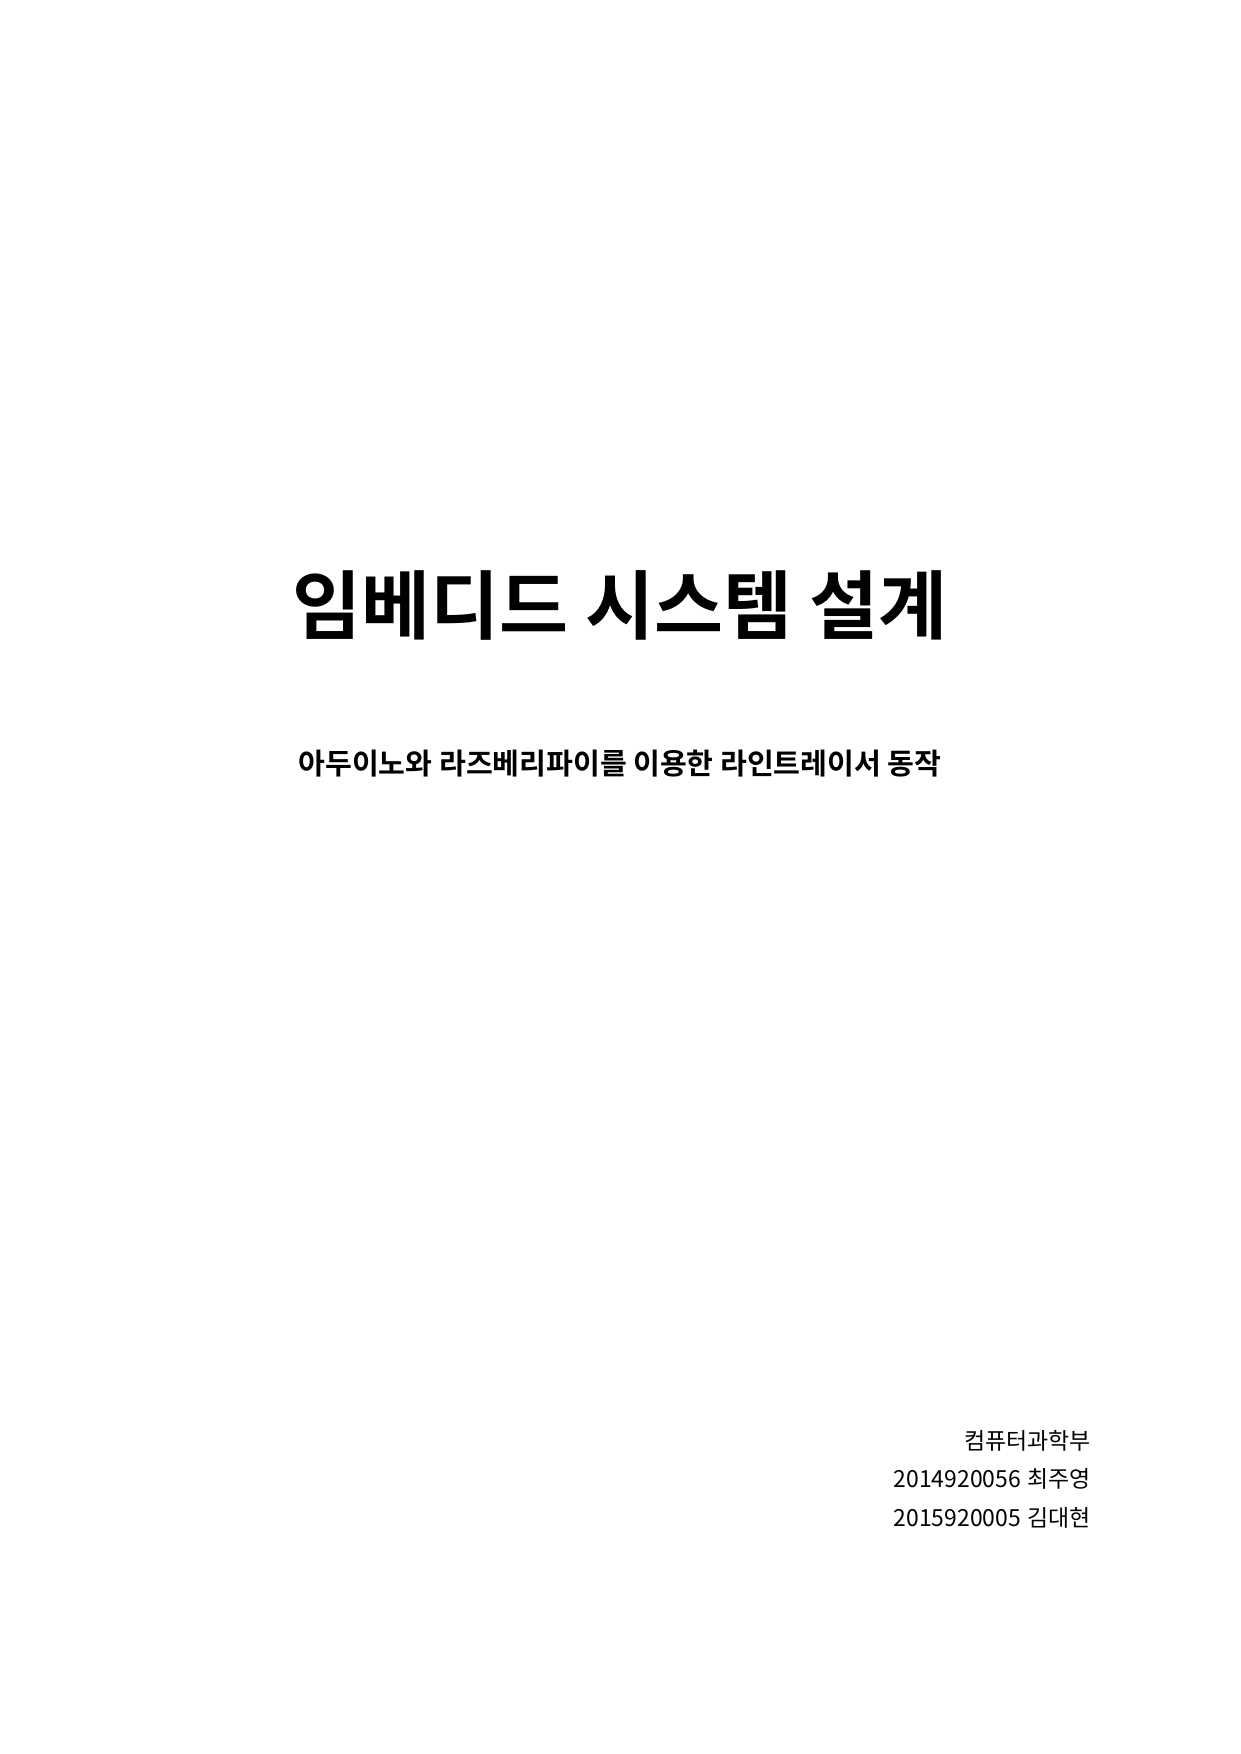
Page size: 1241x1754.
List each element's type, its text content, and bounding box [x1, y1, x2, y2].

text 아두이노와 라즈베리파이를 이용한 라인트레이서 동작 [150, 740, 1090, 783]
text 컴퓨터과학부 [150, 1423, 1090, 1456]
text 임베디드 시스템 설계 [150, 547, 1090, 655]
text 2015920005 김대현 [150, 1499, 1090, 1533]
text 2014920056 최주영 [150, 1461, 1090, 1494]
